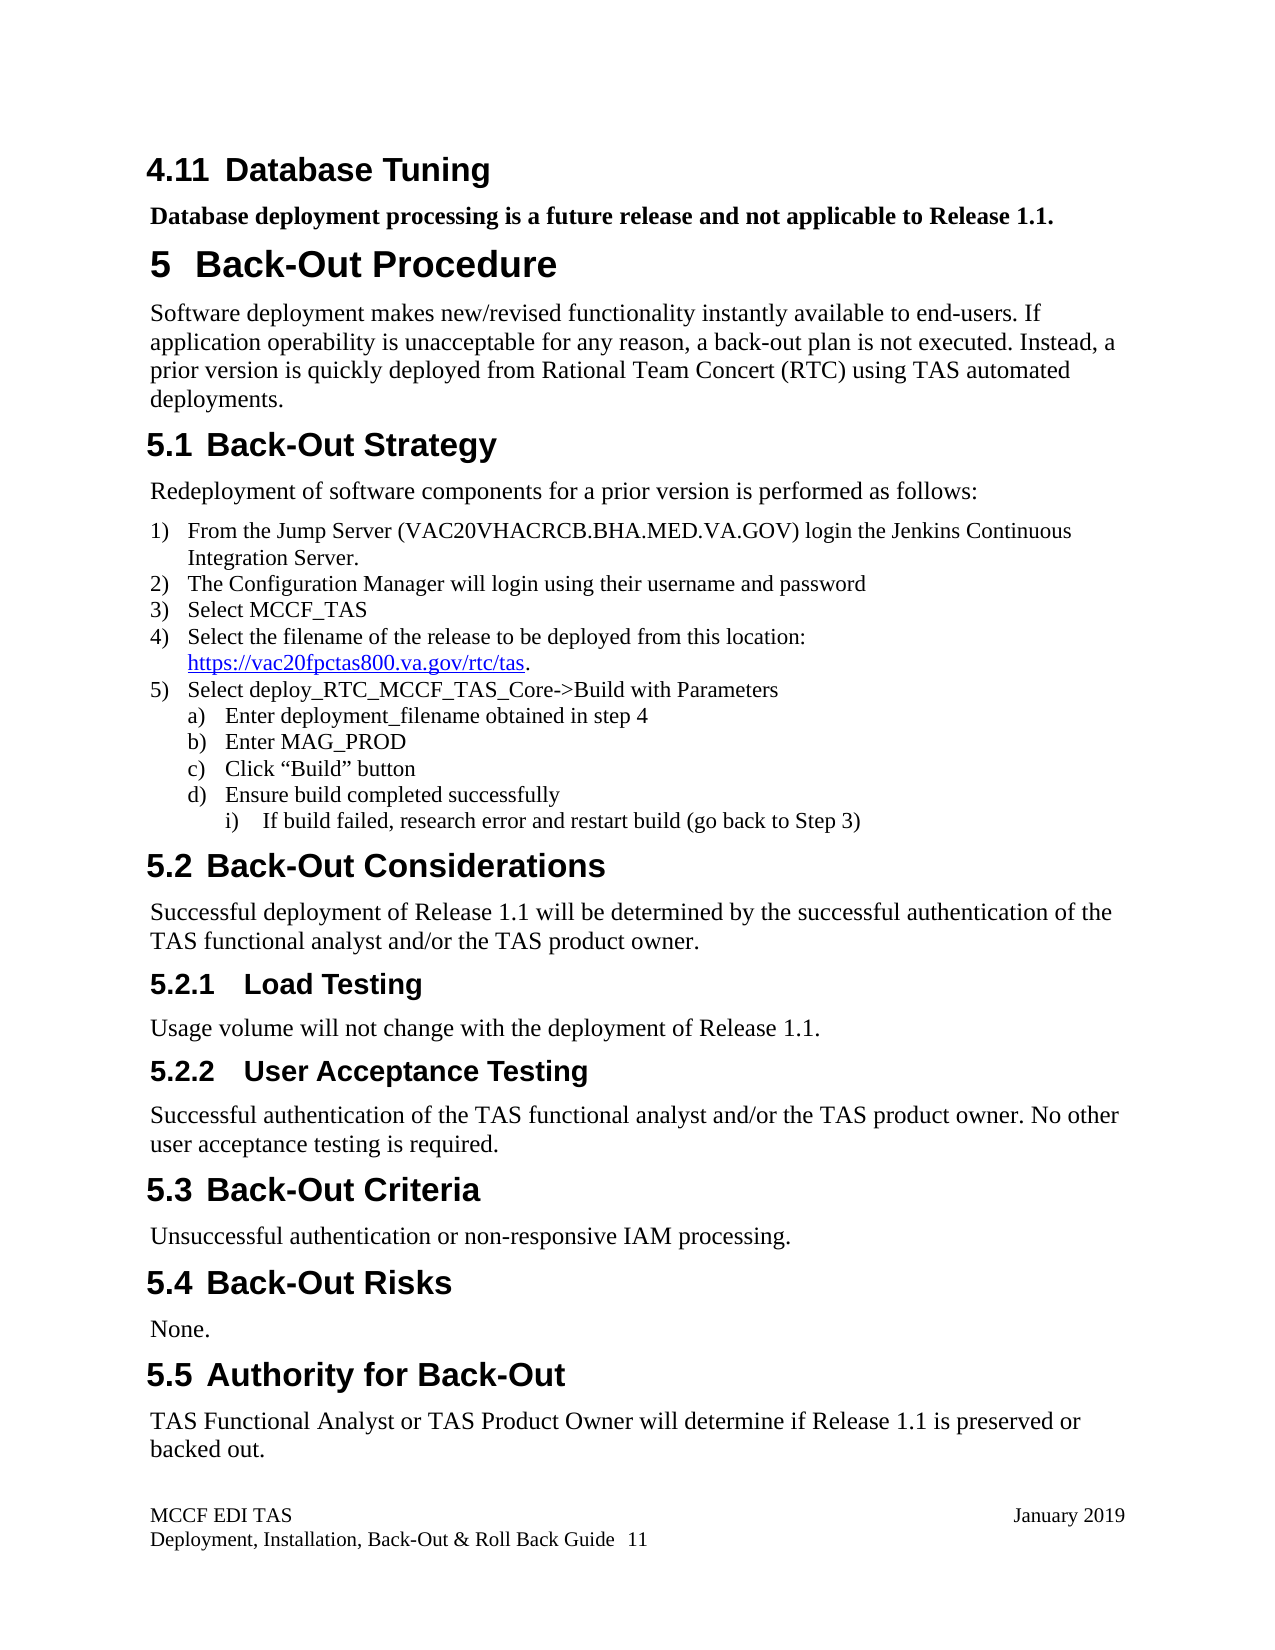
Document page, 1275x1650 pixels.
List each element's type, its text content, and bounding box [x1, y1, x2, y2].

text Redeployment of software components for a prior version is performed as follows: [150, 476, 1125, 505]
list Select the filename of the release to be deployed from this location: https://vac20fpctas800.va.gov/rtc/tas. [150, 623, 1125, 676]
text Software deployment makes new/revised functionality instantly available to end-users. If application operability is unacceptable for any reason, a back-out plan is not executed. Instead, a prior version is quickly deployed from Rational Team Concert (RTC) using TAS automated deployments. [150, 298, 1125, 413]
subtitle Back-Out Considerations [146, 846, 1125, 885]
subtitle User Acceptance Testing [150, 1054, 1125, 1088]
list Enter deployment_filename obtained in step 4 [187, 702, 1125, 728]
text Usage volume will not change with the deployment of Release 1.1. [150, 1013, 1125, 1042]
subtitle Database Tuning [146, 150, 1125, 188]
list Click “Build” button [187, 755, 1125, 781]
text Unsuccessful authentication or non-responsive IAM processing. [150, 1221, 1125, 1250]
subtitle Back-Out Criteria [146, 1171, 1125, 1209]
list The Configuration Manager will login using their username and password [150, 570, 1125, 597]
list Select MCCF_TAS [150, 597, 1125, 623]
list Enter MAG_PROD [187, 728, 1125, 755]
text TAS Functional Analyst or TAS Product Owner will determine if Release 1.1 is preserved or backed out. [150, 1406, 1125, 1463]
subtitle Back-Out Strategy [146, 425, 1125, 464]
subtitle Authority for Back-Out [146, 1355, 1125, 1393]
list From the Jump Server (VAC20VHACRCB.BHA.MED.VA.GOV) login the Jenkins Continuous Integration Server. [150, 517, 1125, 570]
text Database deployment processing is a future release and not applicable to Release 1.1. [150, 201, 1125, 230]
text None. [150, 1314, 1125, 1342]
text Successful deployment of Release 1.1 will be determined by the successful authentication of the TAS functional analyst and/or the TAS product owner. [150, 897, 1125, 955]
subtitle Load Testing [150, 967, 1125, 1001]
list Select deploy_RTC_MCCF_TAS_Core->Build with Parameters [150, 676, 1125, 702]
text Successful authentication of the TAS functional analyst and/or the TAS product owner. No other user acceptance testing is required. [150, 1101, 1125, 1158]
subtitle Back-Out Procedure [150, 242, 1125, 285]
list If build failed, research error and restart build (go back to Step 3) [225, 807, 1125, 834]
subtitle Back-Out Risks [146, 1263, 1125, 1301]
list Ensure build completed successfully [187, 781, 1125, 807]
